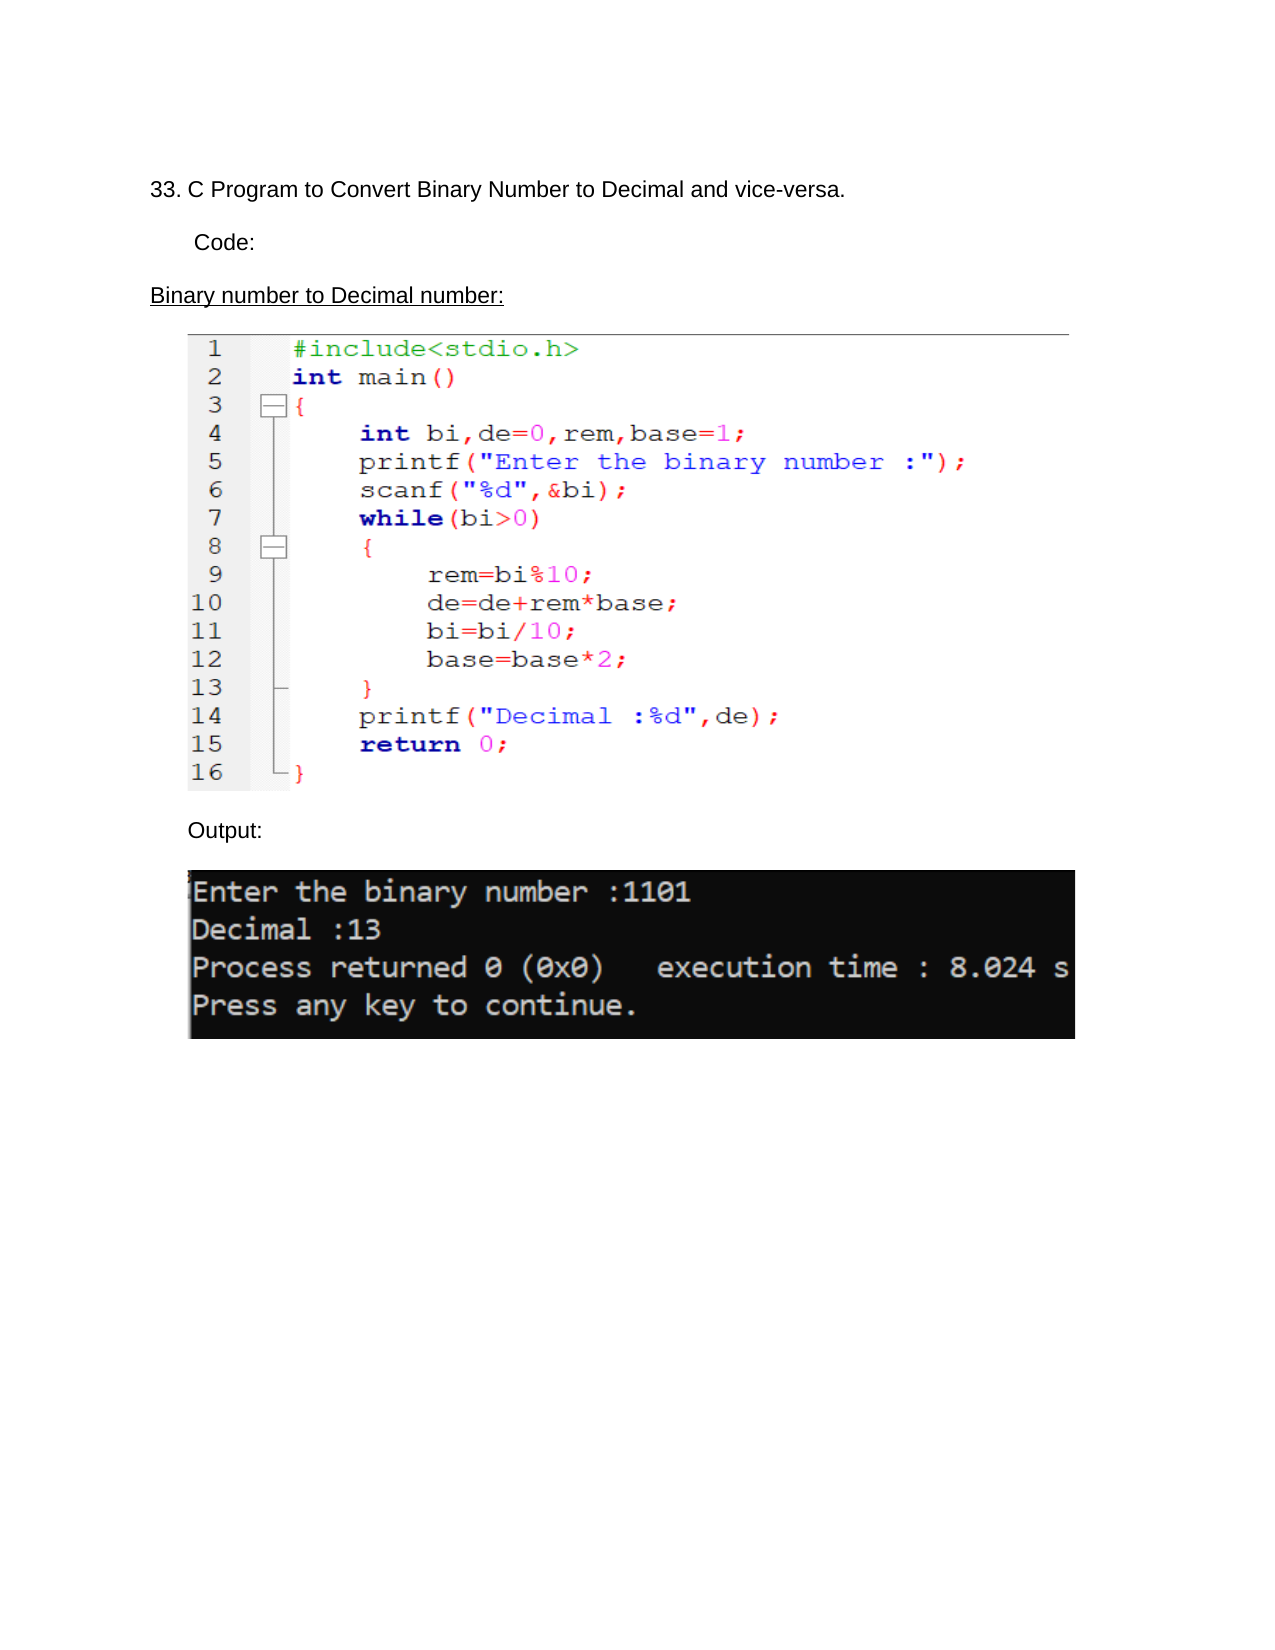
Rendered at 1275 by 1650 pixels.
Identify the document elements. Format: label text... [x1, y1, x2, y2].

text Code: [150, 229, 1125, 255]
text Binary number to Decimal number: [150, 282, 1125, 308]
list C Program to Convert Binary Number to Decimal and vice-versa. [150, 176, 1125, 203]
picture [187, 334, 1070, 791]
picture [187, 870, 1075, 1039]
text Output: [187, 817, 1125, 844]
